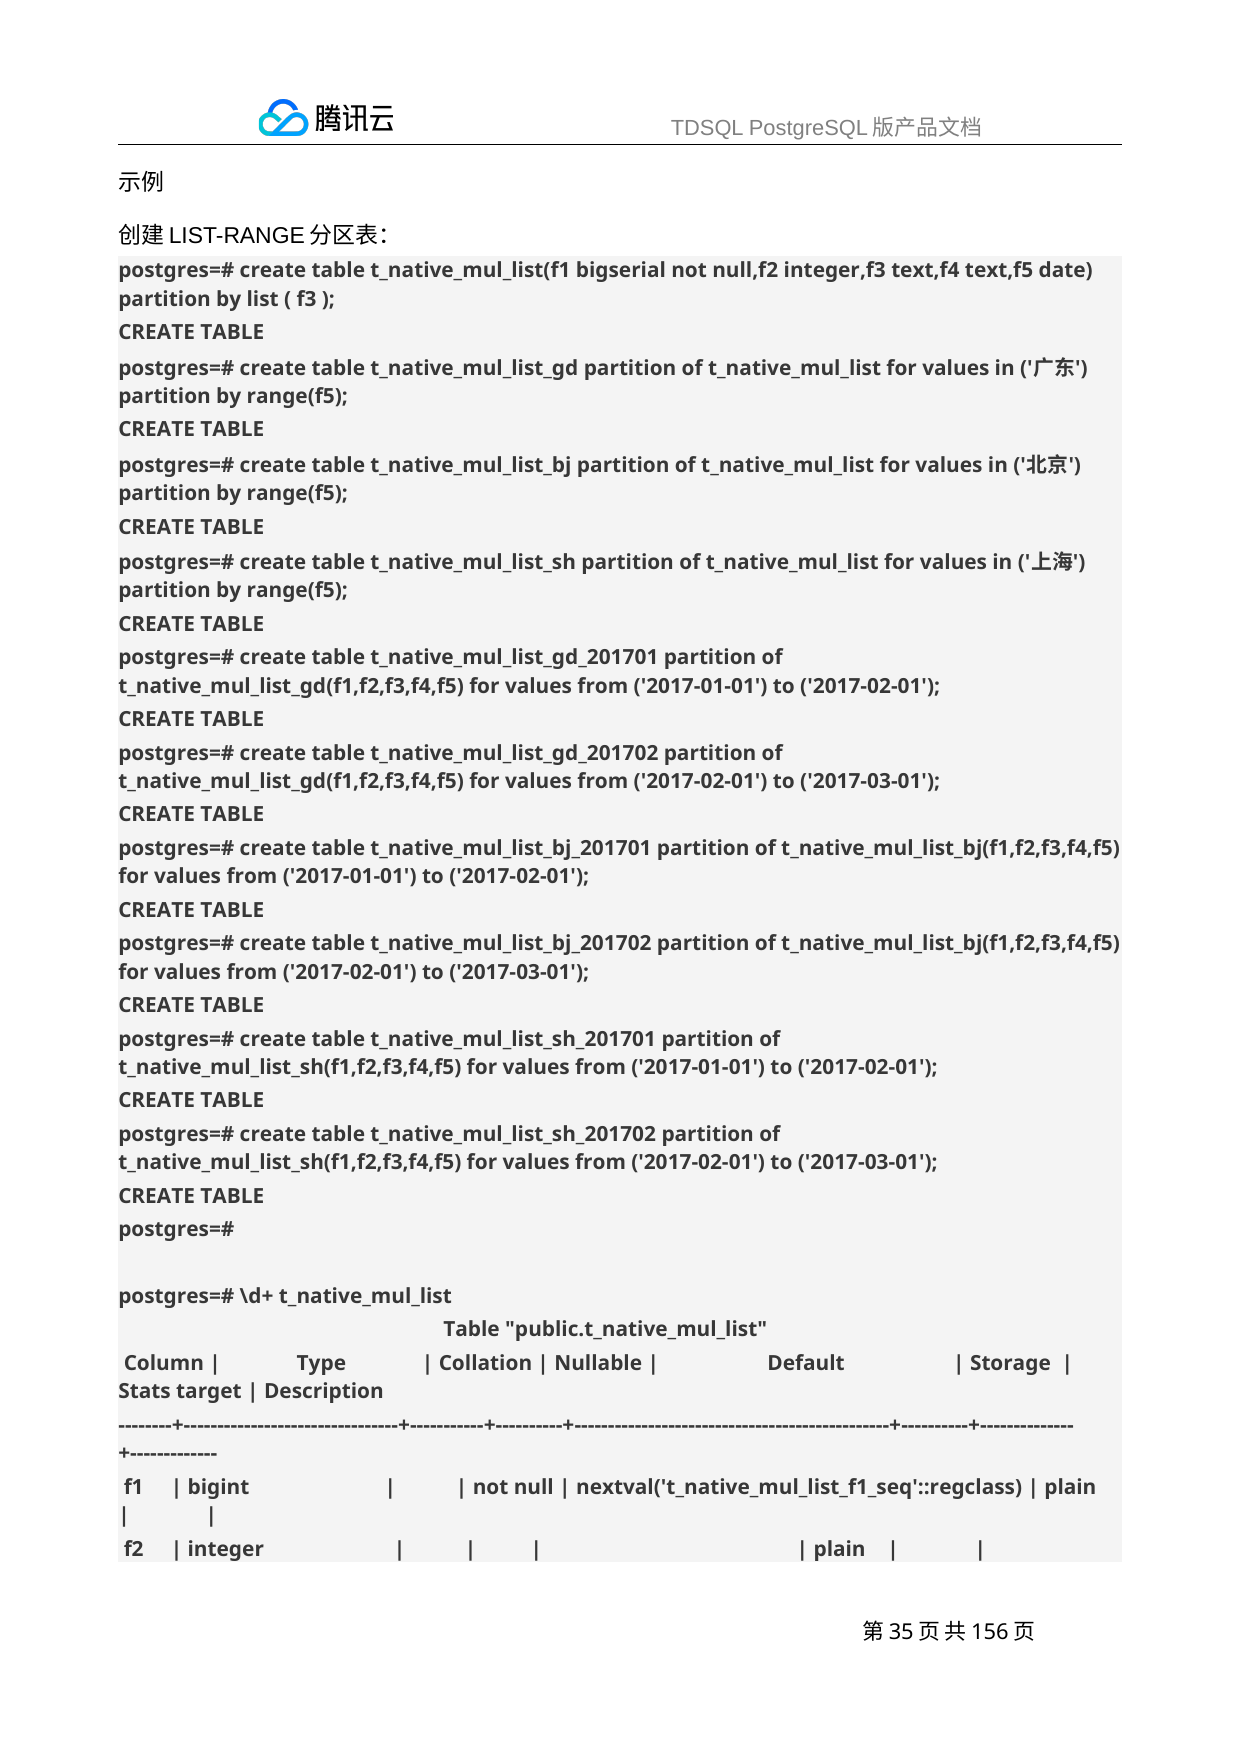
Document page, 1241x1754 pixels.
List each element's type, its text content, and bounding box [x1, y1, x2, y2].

text postgres=# create table t_native_mul_list_bj partition of t_native_mul_list for values in ('北京') partition by range(f5); [118, 448, 1122, 507]
text --------+--------------------------------+-----------+----------+-----------------------------------------------+----------+--------------+------------- [118, 1410, 1122, 1467]
picture [258, 99, 393, 136]
text f1 | bigint | | not null | nextval('t_native_mul_list_f1_seq'::regclass) | plain | | [118, 1472, 1122, 1529]
text CREATE TABLE [118, 799, 1122, 828]
text postgres=# create table t_native_mul_list_bj_201702 partition of t_native_mul_list_bj(f1,f2,f3,f4,f5) for values from ('2017-02-01') to ('2017-03-01'); [118, 928, 1122, 985]
text postgres=# create table t_native_mul_list_sh_201701 partition of t_native_mul_list_sh(f1,f2,f3,f4,f5) for values from ('2017-01-01') to ('2017-02-01'); [118, 1024, 1122, 1081]
text CREATE TABLE [118, 1181, 1122, 1209]
text postgres=# create table t_native_mul_list_sh partition of t_native_mul_list for values in ('上海') partition by range(f5); [118, 545, 1122, 604]
text CREATE TABLE [118, 895, 1122, 923]
text postgres=# \d+ t_native_mul_list [118, 1281, 1122, 1309]
text f2 | integer | | | | plain | | [118, 1534, 1122, 1562]
text postgres=# create table t_native_mul_list_gd_201702 partition of t_native_mul_list_gd(f1,f2,f3,f4,f5) for values from ('2017-02-01') to ('2017-03-01'); [118, 738, 1122, 794]
text 创建LIST-RANGE分区表： [118, 203, 1122, 251]
text Column | Type | Collation | Nullable | Default | Storage | Stats target | Description [118, 1348, 1122, 1405]
text CREATE TABLE [118, 704, 1122, 733]
text postgres=# create table t_native_mul_list_gd partition of t_native_mul_list for values in ('广东') partition by range(f5); [118, 351, 1122, 409]
text CREATE TABLE [118, 414, 1122, 443]
text postgres=# create table t_native_mul_list_bj_201701 partition of t_native_mul_list_bj(f1,f2,f3,f4,f5) for values from ('2017-01-01') to ('2017-02-01'); [118, 833, 1122, 890]
text CREATE TABLE [118, 512, 1122, 540]
text Table "public.t_native_mul_list" [118, 1314, 1122, 1343]
text CREATE TABLE [118, 1086, 1122, 1114]
text postgres=# create table t_native_mul_list_gd_201701 partition of t_native_mul_list_gd(f1,f2,f3,f4,f5) for values from ('2017-01-01') to ('2017-02-01'); [118, 642, 1122, 699]
text postgres=# create table t_native_mul_list_sh_201702 partition of t_native_mul_list_sh(f1,f2,f3,f4,f5) for values from ('2017-02-01') to ('2017-03-01'); [118, 1119, 1122, 1176]
text CREATE TABLE [118, 609, 1122, 637]
text postgres=# create table t_native_mul_list(f1 bigserial not null,f2 integer,f3 text,f4 text,f5 date) partition by list ( f3 ); [118, 256, 1122, 312]
text 示例 [118, 150, 1122, 198]
text postgres=# [118, 1214, 1122, 1243]
text CREATE TABLE [118, 317, 1122, 346]
text CREATE TABLE [118, 990, 1122, 1019]
